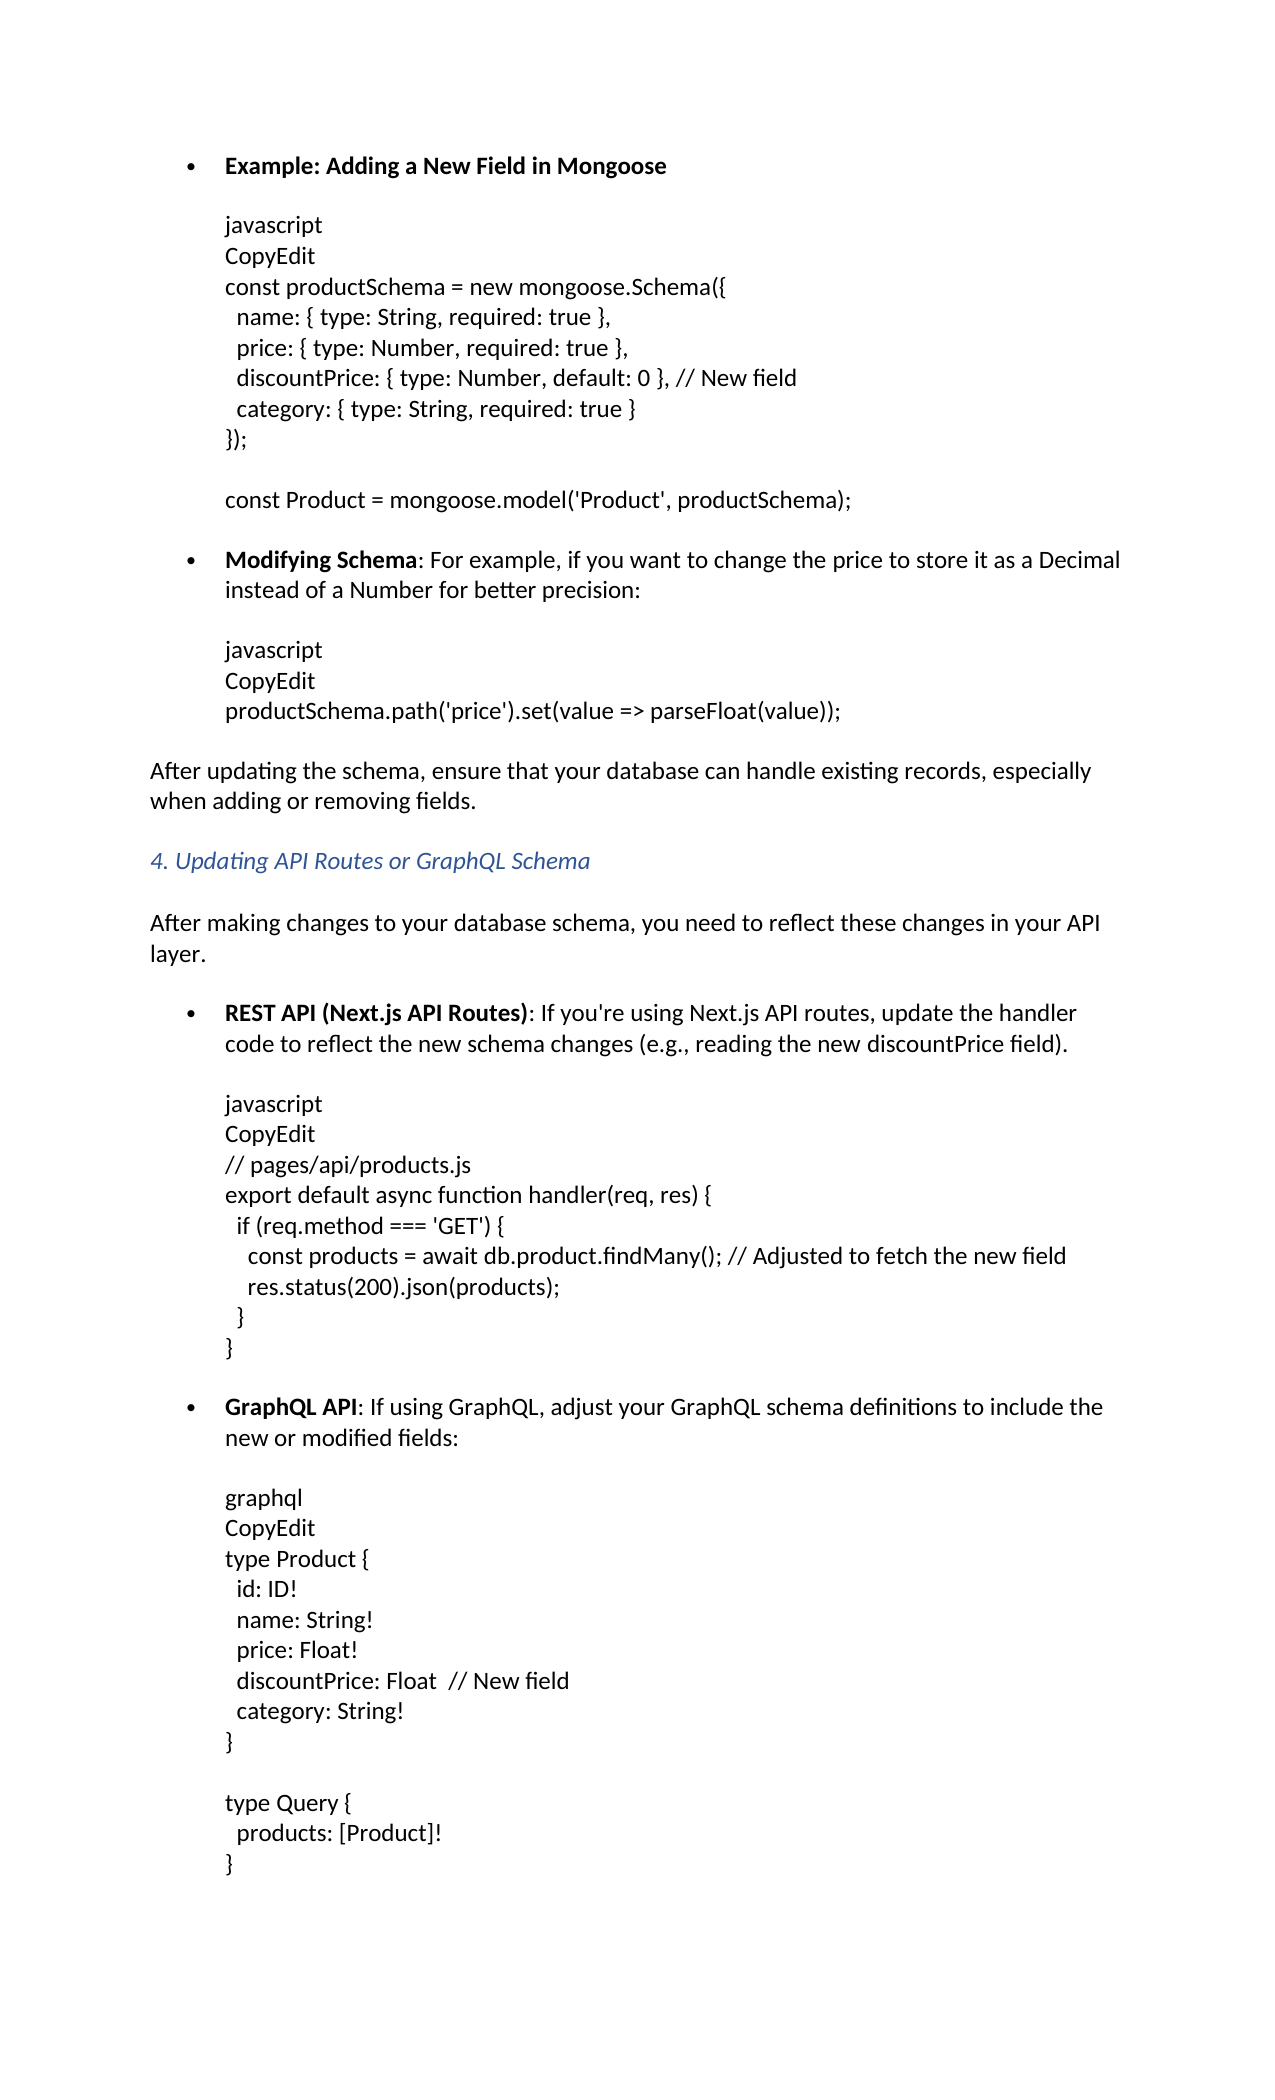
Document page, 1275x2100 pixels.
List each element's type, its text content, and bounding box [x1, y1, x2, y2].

list Example: Adding a New Field in Mongoose [187, 150, 1125, 181]
text } [225, 1301, 1125, 1332]
text CopyEdit [225, 240, 1125, 271]
text After making changes to your database schema, you need to reflect these changes in your API layer. [150, 907, 1125, 968]
text productSchema.path('price').set(value => parseFloat(value)); [225, 695, 1125, 726]
text CopyEdit [225, 665, 1125, 695]
text } [225, 1332, 1125, 1362]
text price: Float! [225, 1634, 1125, 1665]
text const products = await db.product.findMany(); // Adjusted to fetch the new field [225, 1240, 1125, 1271]
list GraphQL API: If using GraphQL, adjust your GraphQL schema definitions to include the new or modified fields: [187, 1392, 1125, 1453]
text type Query { [225, 1787, 1125, 1817]
subtitle 4. Updating API Routes or GraphQL Schema [150, 845, 1125, 876]
text price: { type: Number, required: true }, [225, 332, 1125, 362]
text res.status(200).json(products); [225, 1271, 1125, 1301]
text const Product = mongoose.model('Product', productSchema); [225, 484, 1125, 515]
text graphql [225, 1482, 1125, 1512]
text products: [Product]! [225, 1817, 1125, 1848]
text discountPrice: Float // New field [225, 1665, 1125, 1695]
text discountPrice: { type: Number, default: 0 }, // New field [225, 362, 1125, 393]
text javascript [225, 634, 1125, 665]
text CopyEdit [225, 1512, 1125, 1543]
text const productSchema = new mongoose.Schema({ [225, 271, 1125, 301]
text After updating the schema, ensure that your database can handle existing records, especially when adding or removing fields. [150, 755, 1125, 816]
text category: String! [225, 1695, 1125, 1726]
text type Product { [225, 1543, 1125, 1573]
text javascript [225, 1088, 1125, 1118]
text } [225, 1726, 1125, 1756]
list Modifying Schema: For example, if you want to change the price to store it as a Decimal instead of a Number for better precision: [187, 544, 1125, 605]
text name: String! [225, 1604, 1125, 1634]
text id: ID! [225, 1573, 1125, 1604]
text }); [225, 423, 1125, 454]
text // pages/api/products.js [225, 1149, 1125, 1179]
text category: { type: String, required: true } [225, 393, 1125, 423]
text CopyEdit [225, 1118, 1125, 1149]
text javascript [225, 210, 1125, 240]
list REST API (Next.js API Routes): If you're using Next.js API routes, update the handler code to reflect the new schema changes (e.g., reading the new discountPrice field). [187, 997, 1125, 1058]
text } [225, 1848, 1125, 1878]
text name: { type: String, required: true }, [225, 301, 1125, 332]
text export default async function handler(req, res) { [225, 1179, 1125, 1210]
text if (req.method === 'GET') { [225, 1210, 1125, 1240]
